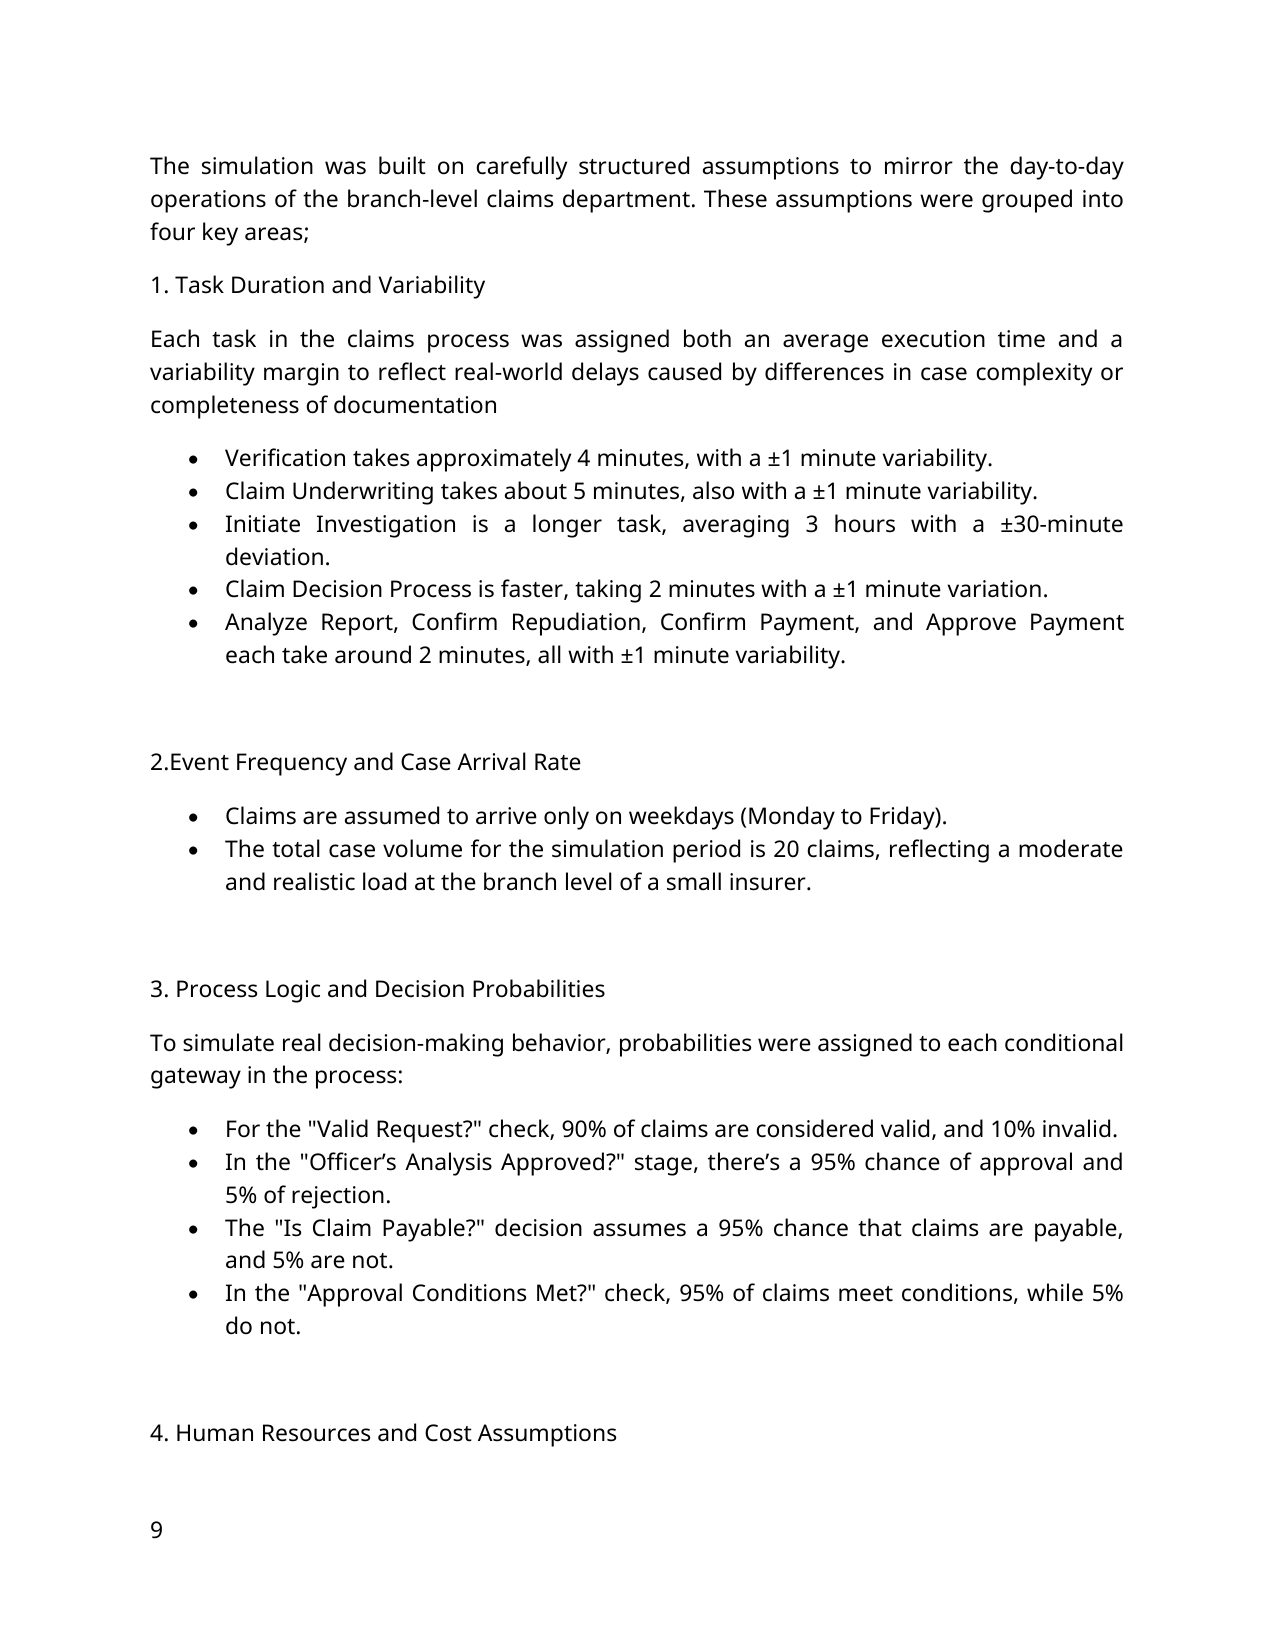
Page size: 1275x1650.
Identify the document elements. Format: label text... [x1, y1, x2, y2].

list In the "Officer’s Analysis Approved?" stage, there’s a 95% chance of approval and 5% of rejection. [187, 1146, 1125, 1210]
text 4. Human Resources and Cost Assumptions [150, 1417, 1125, 1448]
list Verification takes approximately 4 minutes, with a ±1 minute variability. [187, 442, 1125, 473]
list Claims are assumed to arrive only on weekdays (Monday to Friday). [187, 800, 1125, 831]
list Claim Decision Process is faster, taking 2 minutes with a ±1 minute variation. [187, 573, 1125, 605]
text 2.Event Frequency and Case Arrival Rate [150, 746, 1125, 778]
list The "Is Claim Payable?" decision assumes a 95% chance that claims are payable, and 5% are not. [187, 1211, 1125, 1276]
text To simulate real decision-making behavior, probabilities were assigned to each conditional gateway in the process: [150, 1027, 1125, 1091]
list For the "Valid Request?" check, 90% of claims are considered valid, and 10% invalid. [187, 1113, 1125, 1144]
text Each task in the claims process was assigned both an average execution time and a variability margin to reflect real-world delays caused by differences in case complexity or completeness of documentation [150, 323, 1125, 420]
list The total case volume for the simulation period is 20 claims, reflecting a moderate and realistic load at the branch level of a small insurer. [187, 833, 1125, 897]
list In the "Approval Conditions Met?" check, 95% of claims meet conditions, while 5% do not. [187, 1277, 1125, 1341]
text 3. Process Logic and Decision Probabilities [150, 973, 1125, 1004]
list Analyze Report, Confirm Repudiation, Confirm Payment, and Approve Payment each take around 2 minutes, all with ±1 minute variability. [187, 606, 1125, 670]
list Initiate Investigation is a longer task, averaging 3 hours with a ±30-minute deviation. [187, 508, 1125, 572]
text 1. Task Duration and Variability [150, 269, 1125, 301]
text The simulation was built on carefully structured assumptions to mirror the day-to-day operations of the branch-level claims department. These assumptions were grouped into four key areas; [150, 150, 1125, 247]
list Claim Underwriting takes about 5 minutes, also with a ±1 minute variability. [187, 475, 1125, 506]
